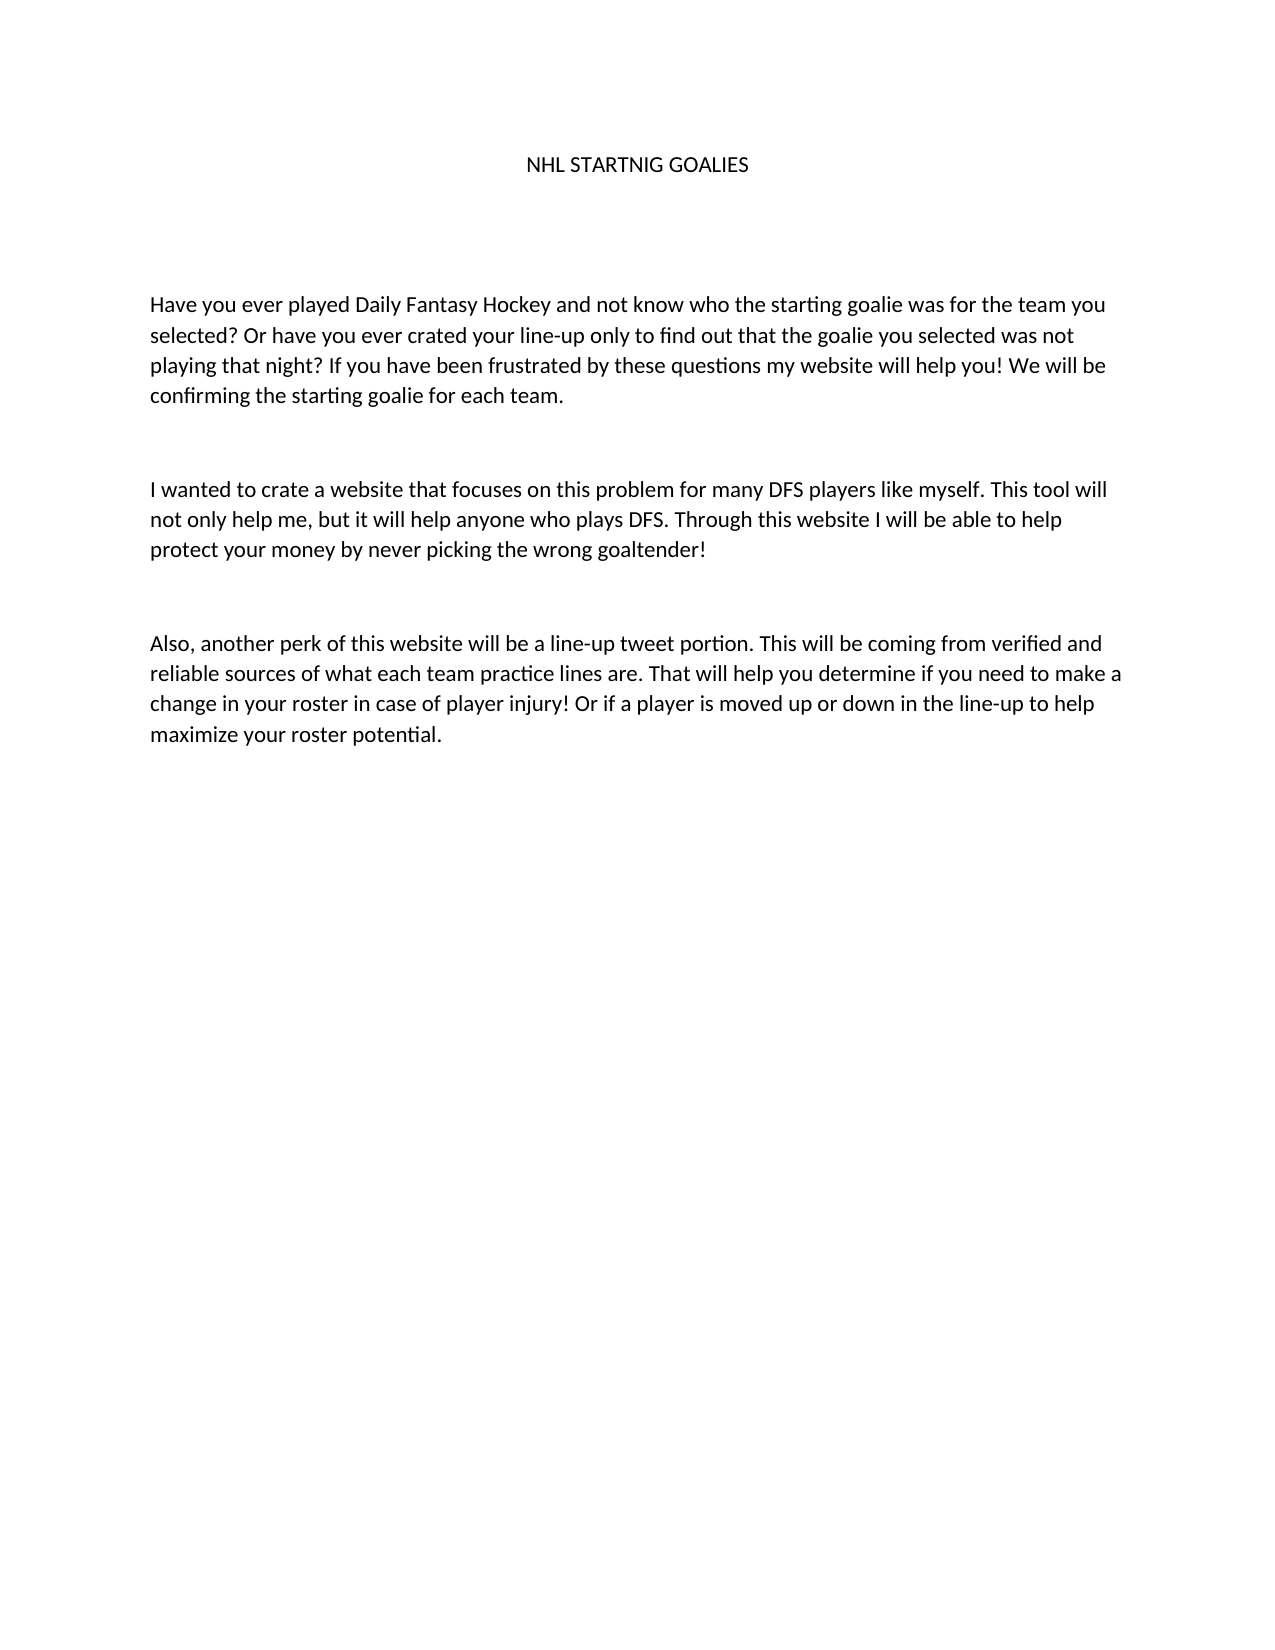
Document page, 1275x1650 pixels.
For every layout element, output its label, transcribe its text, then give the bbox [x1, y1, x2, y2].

text I wanted to crate a website that focuses on this problem for many DFS players like myself. This tool will not only help me, but it will help anyone who plays DFS. Through this website I will be able to help protect your money by never picking the wrong goaltender! [150, 475, 1125, 563]
text Also, another perk of this website will be a line-up tweet portion. This will be coming from verified and reliable sources of what each team practice lines are. That will help you determine if you need to make a change in your roster in case of player injury! Or if a player is moved up or down in the line-up to help maximize your roster potential. [150, 629, 1125, 748]
text NHL STARTNIG GOALIES [150, 150, 1125, 178]
text Have you ever played Daily Fantasy Hockey and not know who the starting goalie was for the team you selected? Or have you ever crated your line-up only to find out that the goalie you selected was not playing that night? If you have been frustrated by these questions my website will help you! We will be confirming the starting goalie for each team. [150, 291, 1125, 409]
